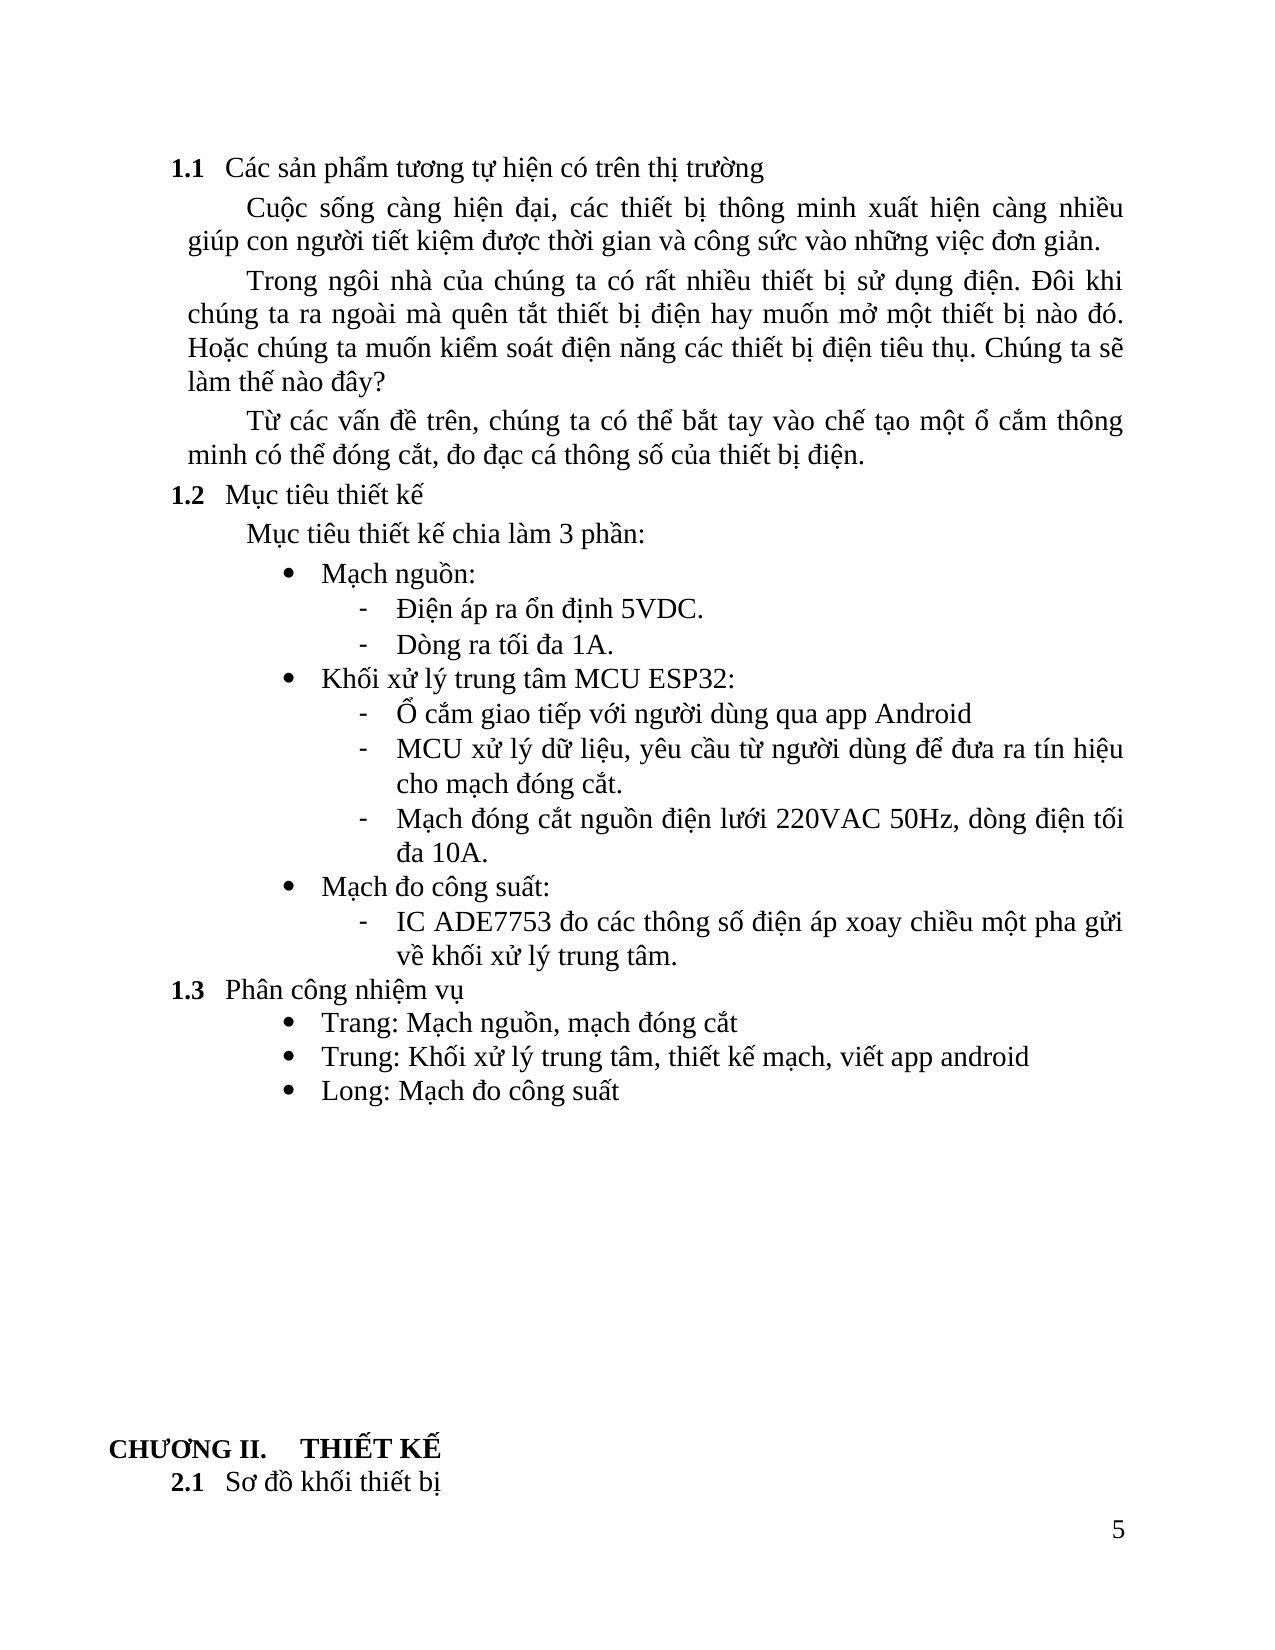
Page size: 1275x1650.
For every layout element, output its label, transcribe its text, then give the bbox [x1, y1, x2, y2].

list Dòng ra tối đa 1A. [359, 626, 1125, 661]
text Trong ngôi nhà của chúng ta có rất nhiều thiết bị sử dụng điện. Đôi khi chúng ta ra ngoài mà quên tắt thiết bị điện hay muốn mở một thiết bị nào đó. Hoặc chúng ta muốn kiểm soát điện năng các thiết bị điện tiêu thụ. Chúng ta sẽ làm thế nào đây? [187, 263, 1125, 397]
list Mục tiêu thiết kế [187, 477, 1125, 510]
list Các sản phẩm tương tự hiện có trên thị trường [187, 150, 1125, 183]
list Ổ cắm giao tiếp với người dùng qua app Android [359, 695, 1125, 731]
list Mạch đo công suất: [284, 869, 1125, 903]
list MCU xử lý dữ liệu, yêu cầu từ người dùng để đưa ra tín hiệu cho mạch đóng cắt. [359, 731, 1125, 800]
list Trung: Khối xử lý trung tâm, thiết kế mạch, viết app android [284, 1039, 1125, 1073]
list Điện áp ra ổn định 5VDC. [359, 590, 1125, 626]
text Từ các vấn đề trên, chúng ta có thể bắt tay vào chế tạo một ổ cắm thông minh có thể đóng cắt, đo đạc cá thông số của thiết bị điện. [187, 403, 1125, 471]
list Mạch đóng cắt nguồn điện lưới 220VAC 50Hz, dòng điện tối đa 10A. [359, 800, 1125, 869]
list Long: Mạch đo công suất [284, 1073, 1125, 1106]
list Phân công nhiệm vụ [187, 972, 1125, 1005]
list Khối xử lý trung tâm MCU ESP32: [284, 661, 1125, 695]
list IC ADE7753 đo các thông số điện áp xoay chiều một pha gửi về khối xử lý trung tâm. [359, 903, 1125, 972]
list Mạch nguồn: [284, 556, 1125, 590]
text Cuộc sống càng hiện đại, các thiết bị thông minh xuất hiện càng nhiều giúp con người tiết kiệm được thời gian và công sức vào những việc đơn giản. [187, 190, 1125, 257]
list Trang: Mạch nguồn, mạch đóng cắt [284, 1005, 1125, 1039]
list Sơ đồ khối thiết bị [187, 1464, 1125, 1498]
list THIẾT KẾ [187, 1431, 1125, 1464]
text Mục tiêu thiết kế chia làm 3 phần: [187, 517, 1125, 550]
